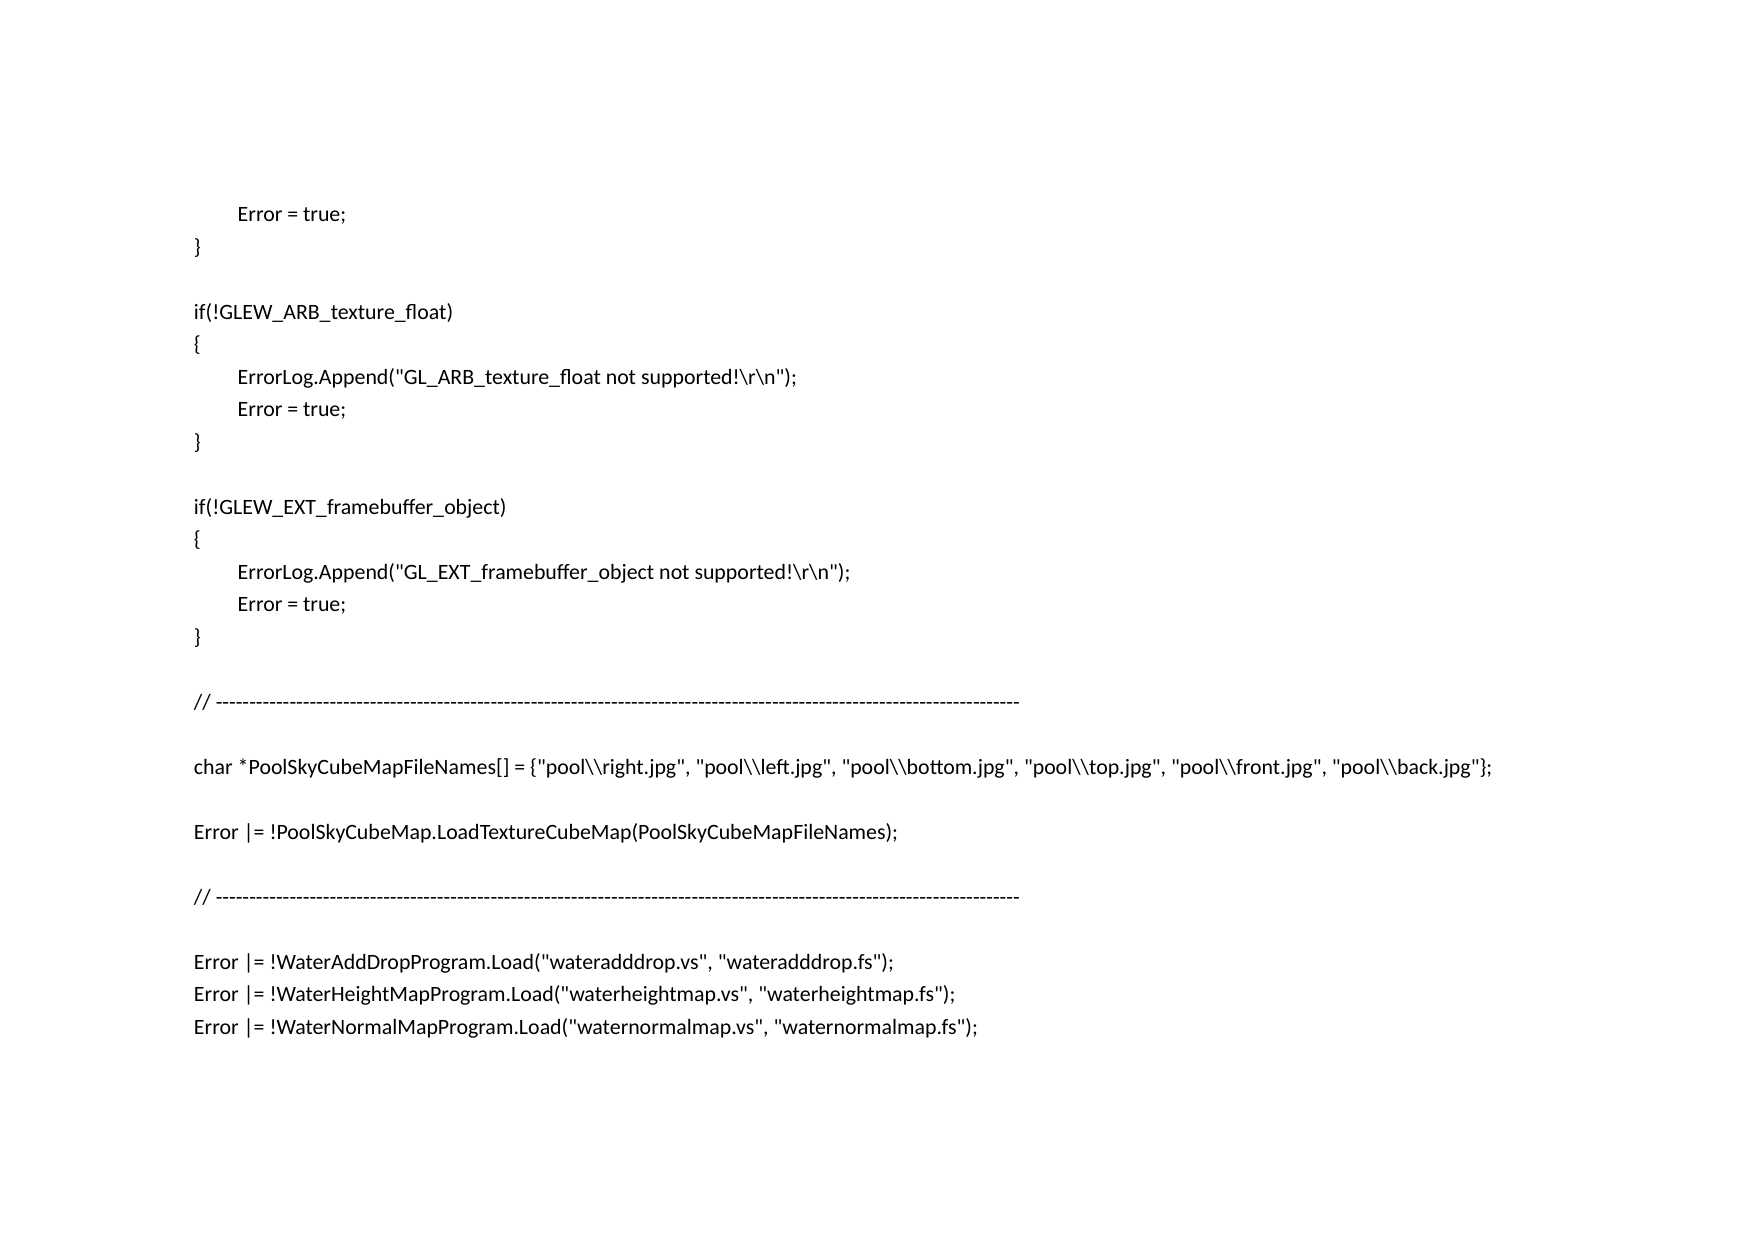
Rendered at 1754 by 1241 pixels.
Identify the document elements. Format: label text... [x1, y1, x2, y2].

text Error |= !PoolSkyCubeMap.LoadTextureCubeMap(PoolSkyCubeMapFileNames); [150, 815, 1604, 848]
text char *PoolSkyCubeMapFileNames[] = {"pool\\right.jpg", "pool\\left.jpg", "pool\\bottom.jpg", "pool\\top.jpg", "pool\\front.jpg", "pool\\back.jpg"}; [150, 750, 1604, 783]
text Error |= !WaterAddDropProgram.Load("wateradddrop.vs", "wateradddrop.fs"); [150, 945, 1604, 978]
text // ------------------------------------------------------------------------------------------------------------------------ [150, 880, 1604, 913]
text if(!GLEW_ARB_texture_float) [150, 295, 1604, 328]
text Error = true; [150, 393, 1604, 425]
text if(!GLEW_EXT_framebuffer_object) [150, 490, 1604, 523]
text Error |= !WaterNormalMapProgram.Load("waternormalmap.vs", "waternormalmap.fs"); [150, 1010, 1604, 1043]
text } [150, 620, 1604, 653]
text ErrorLog.Append("GL_ARB_texture_float not supported!\r\n"); [150, 360, 1604, 393]
text Error = true; [150, 588, 1604, 620]
text // ------------------------------------------------------------------------------------------------------------------------ [150, 685, 1604, 718]
text { [150, 523, 1604, 555]
text } [150, 230, 1604, 263]
text Error = true; [150, 198, 1604, 230]
text } [150, 425, 1604, 458]
text Error |= !WaterHeightMapProgram.Load("waterheightmap.vs", "waterheightmap.fs"); [150, 978, 1604, 1010]
text ErrorLog.Append("GL_EXT_framebuffer_object not supported!\r\n"); [150, 555, 1604, 588]
text { [150, 328, 1604, 360]
